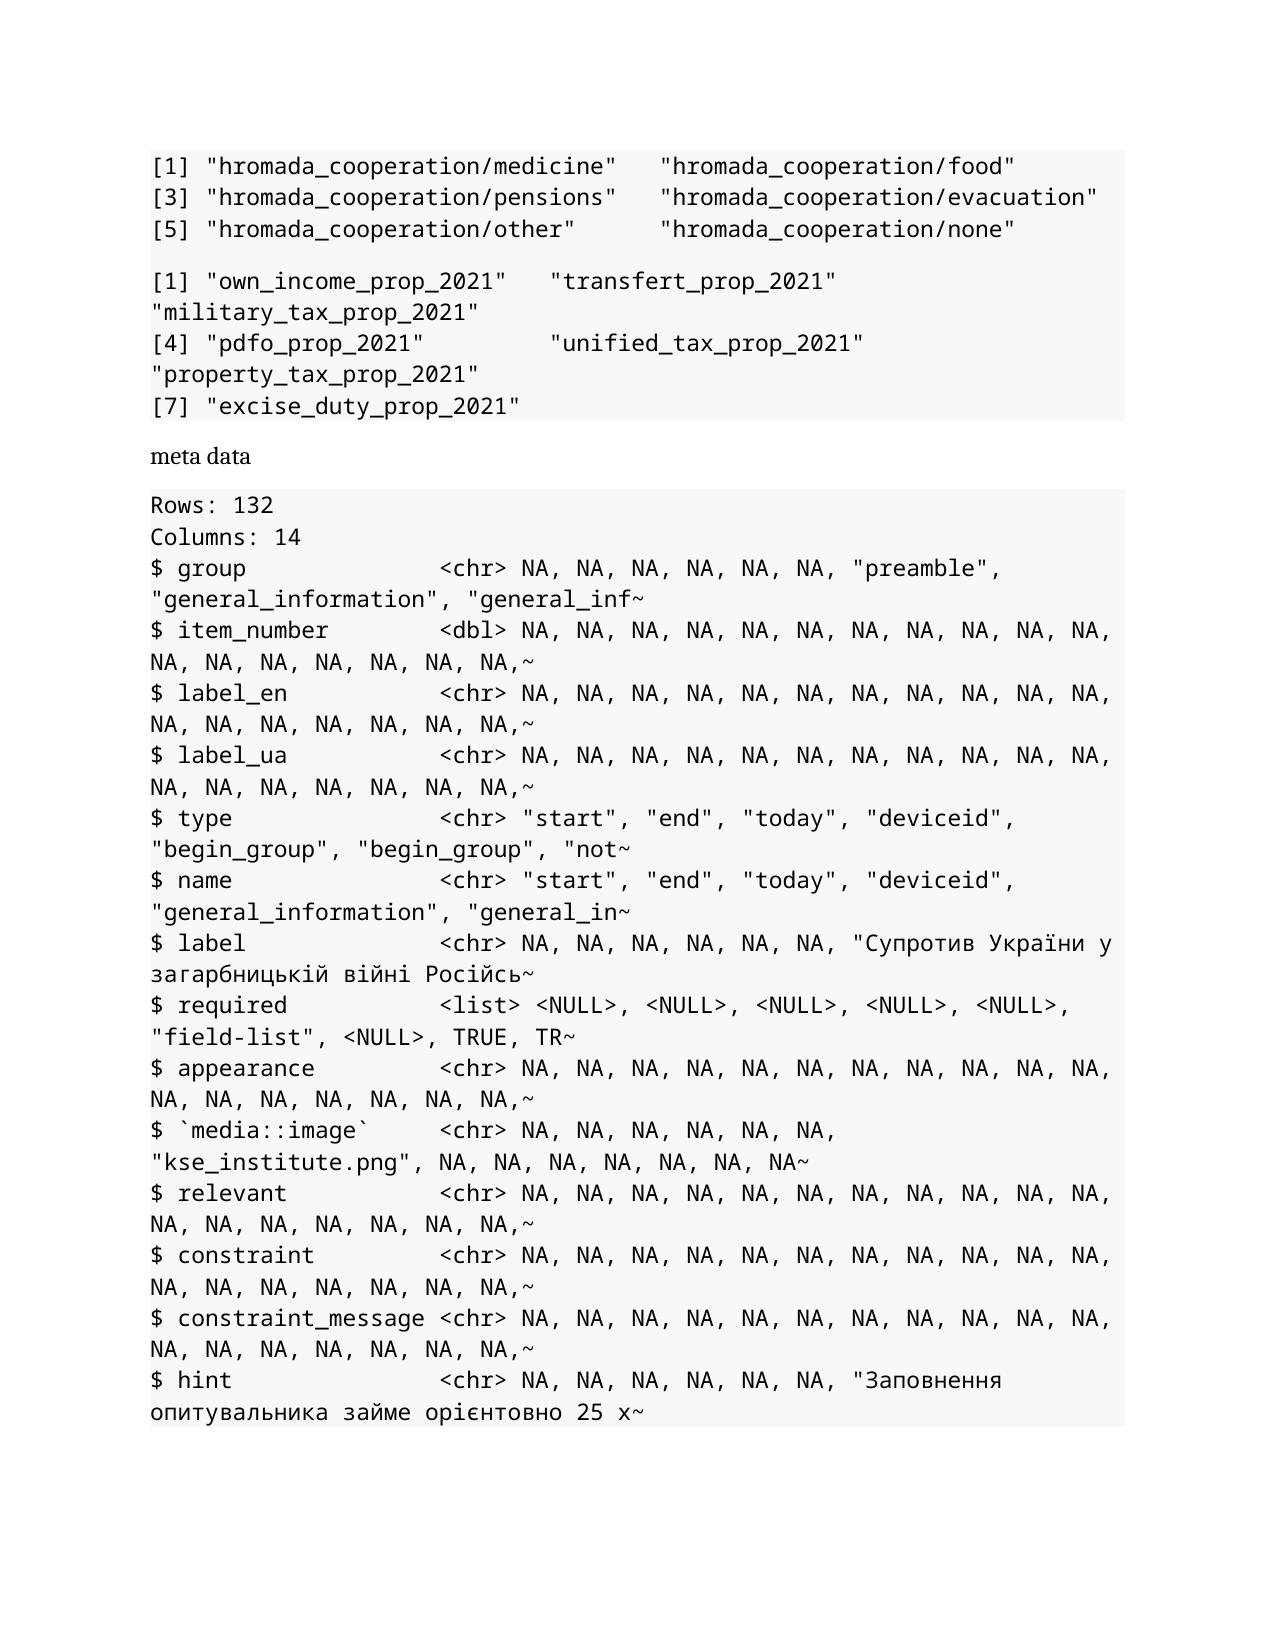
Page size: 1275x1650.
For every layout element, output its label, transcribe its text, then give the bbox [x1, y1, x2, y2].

text [1] "own_income_prop_2021" "transfert_prop_2021" "military_tax_prop_2021" [4] "pdfo_prop_2021" "unified_tax_prop_2021" "property_tax_prop_2021" [7] "excise_duty_prop_2021" [150, 264, 1125, 421]
text Rows: 132 Columns: 14 $ group <chr> NA, NA, NA, NA, NA, NA, "preamble", "general_information", "general_inf~ $ item_number <dbl> NA, NA, NA, NA, NA, NA, NA, NA, NA, NA, NA, NA, NA, NA, NA, NA, NA, NA,~ $ label_en <chr> NA, NA, NA, NA, NA, NA, NA, NA, NA, NA, NA, NA, NA, NA, NA, NA, NA, NA,~ $ label_ua <chr> NA, NA, NA, NA, NA, NA, NA, NA, NA, NA, NA, NA, NA, NA, NA, NA, NA, NA,~ $ type <chr> "start", "end", "today", "deviceid", "begin_group", "begin_group", "not~ $ name <chr> "start", "end", "today", "deviceid", "general_information", "general_in~ $ label <chr> NA, NA, NA, NA, NA, NA, "Супротив України у загарбницькій війні Російсь~ $ required <list> <NULL>, <NULL>, <NULL>, <NULL>, <NULL>, "field-list", <NULL>, TRUE, TR~ $ appearance <chr> NA, NA, NA, NA, NA, NA, NA, NA, NA, NA, NA, NA, NA, NA, NA, NA, NA, NA,~ $ `media::image` <chr> NA, NA, NA, NA, NA, NA, "kse_institute.png", NA, NA, NA, NA, NA, NA, NA~ $ relevant <chr> NA, NA, NA, NA, NA, NA, NA, NA, NA, NA, NA, NA, NA, NA, NA, NA, NA, NA,~ $ constraint <chr> NA, NA, NA, NA, NA, NA, NA, NA, NA, NA, NA, NA, NA, NA, NA, NA, NA, NA,~ $ constraint_message <chr> NA, NA, NA, NA, NA, NA, NA, NA, NA, NA, NA, NA, NA, NA, NA, NA, NA, NA,~ $ hint <chr> NA, NA, NA, NA, NA, NA, "Заповнення опитувальника займе орієнтовно 25 х~ [150, 489, 1125, 1427]
text [1] "hromada_cooperation/medicine" "hromada_cooperation/food" [3] "hromada_cooperation/pensions" "hromada_cooperation/evacuation" [5] "hromada_cooperation/other" "hromada_cooperation/none" [150, 150, 1125, 244]
text meta data [150, 442, 1125, 470]
